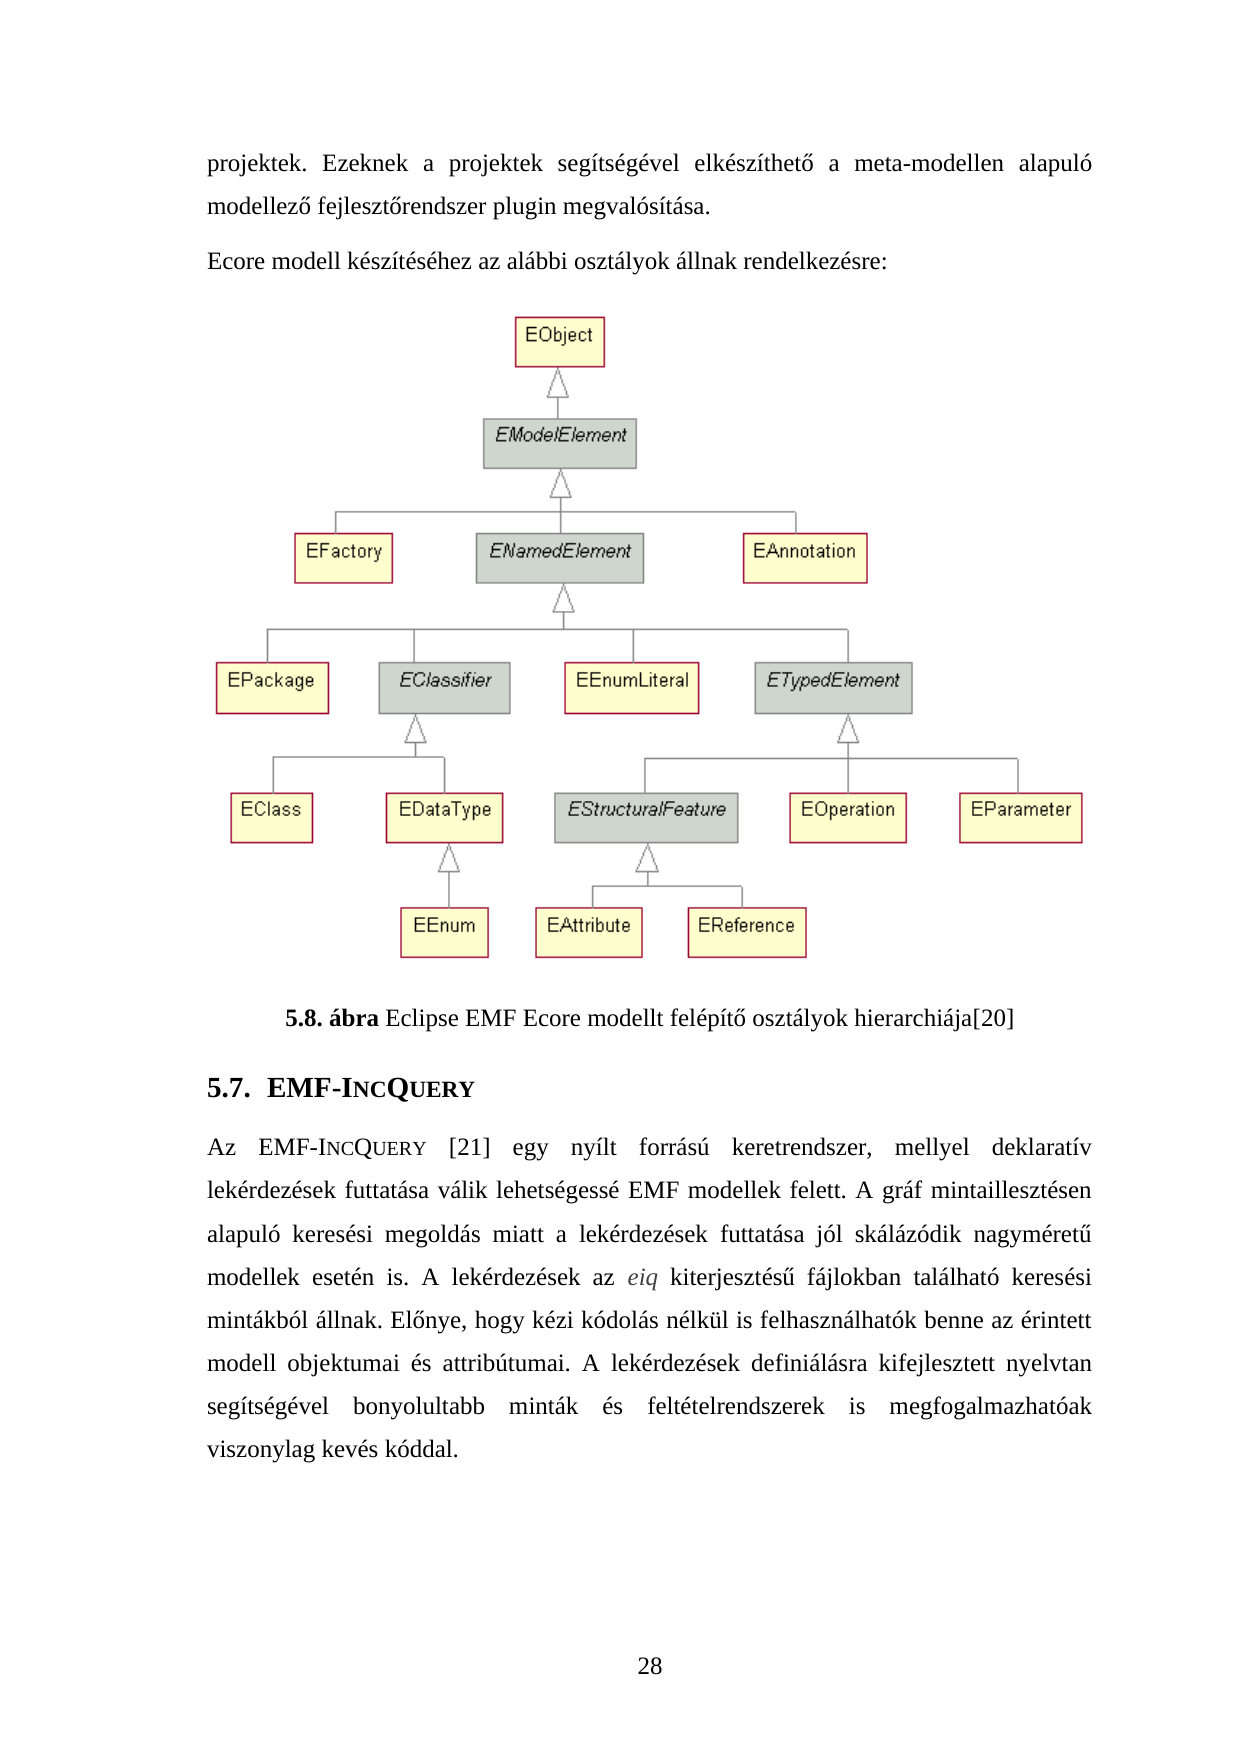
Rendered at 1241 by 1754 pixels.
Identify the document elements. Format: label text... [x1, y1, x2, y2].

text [207, 148, 1092, 219]
text Ecore modell készítéséhez az alábbi osztályok állnak rendelkezésre: [207, 246, 1092, 275]
subtitle EMF-IncQuery [207, 1070, 1092, 1103]
text Az EMF-IncQuery [21] egy nyílt forrású keretrendszer, mellyel deklaratív lekérdezések futtatása válik lehetségessé EMF modellek felett. A gráf mintaillesztésen alapuló keresési megoldás miatt a lekérdezések futtatása jól skálázódik nagyméretű modellek esetén is. A lekérdezések az eiq kiterjesztésű fájlokban található keresési mintákból állnak. Előnye, hogy kézi kódolás nélkül is felhasználhatók benne az érintett modell objektumai és attribútumai. A lekérdezések definiálásra kifejlesztett nyelvtan segítségével bonyolultabb minták és feltételrendszerek is megfogalmazhatóak viszonylag kevés kóddal. [207, 1132, 1092, 1463]
picture [206, 314, 1093, 964]
